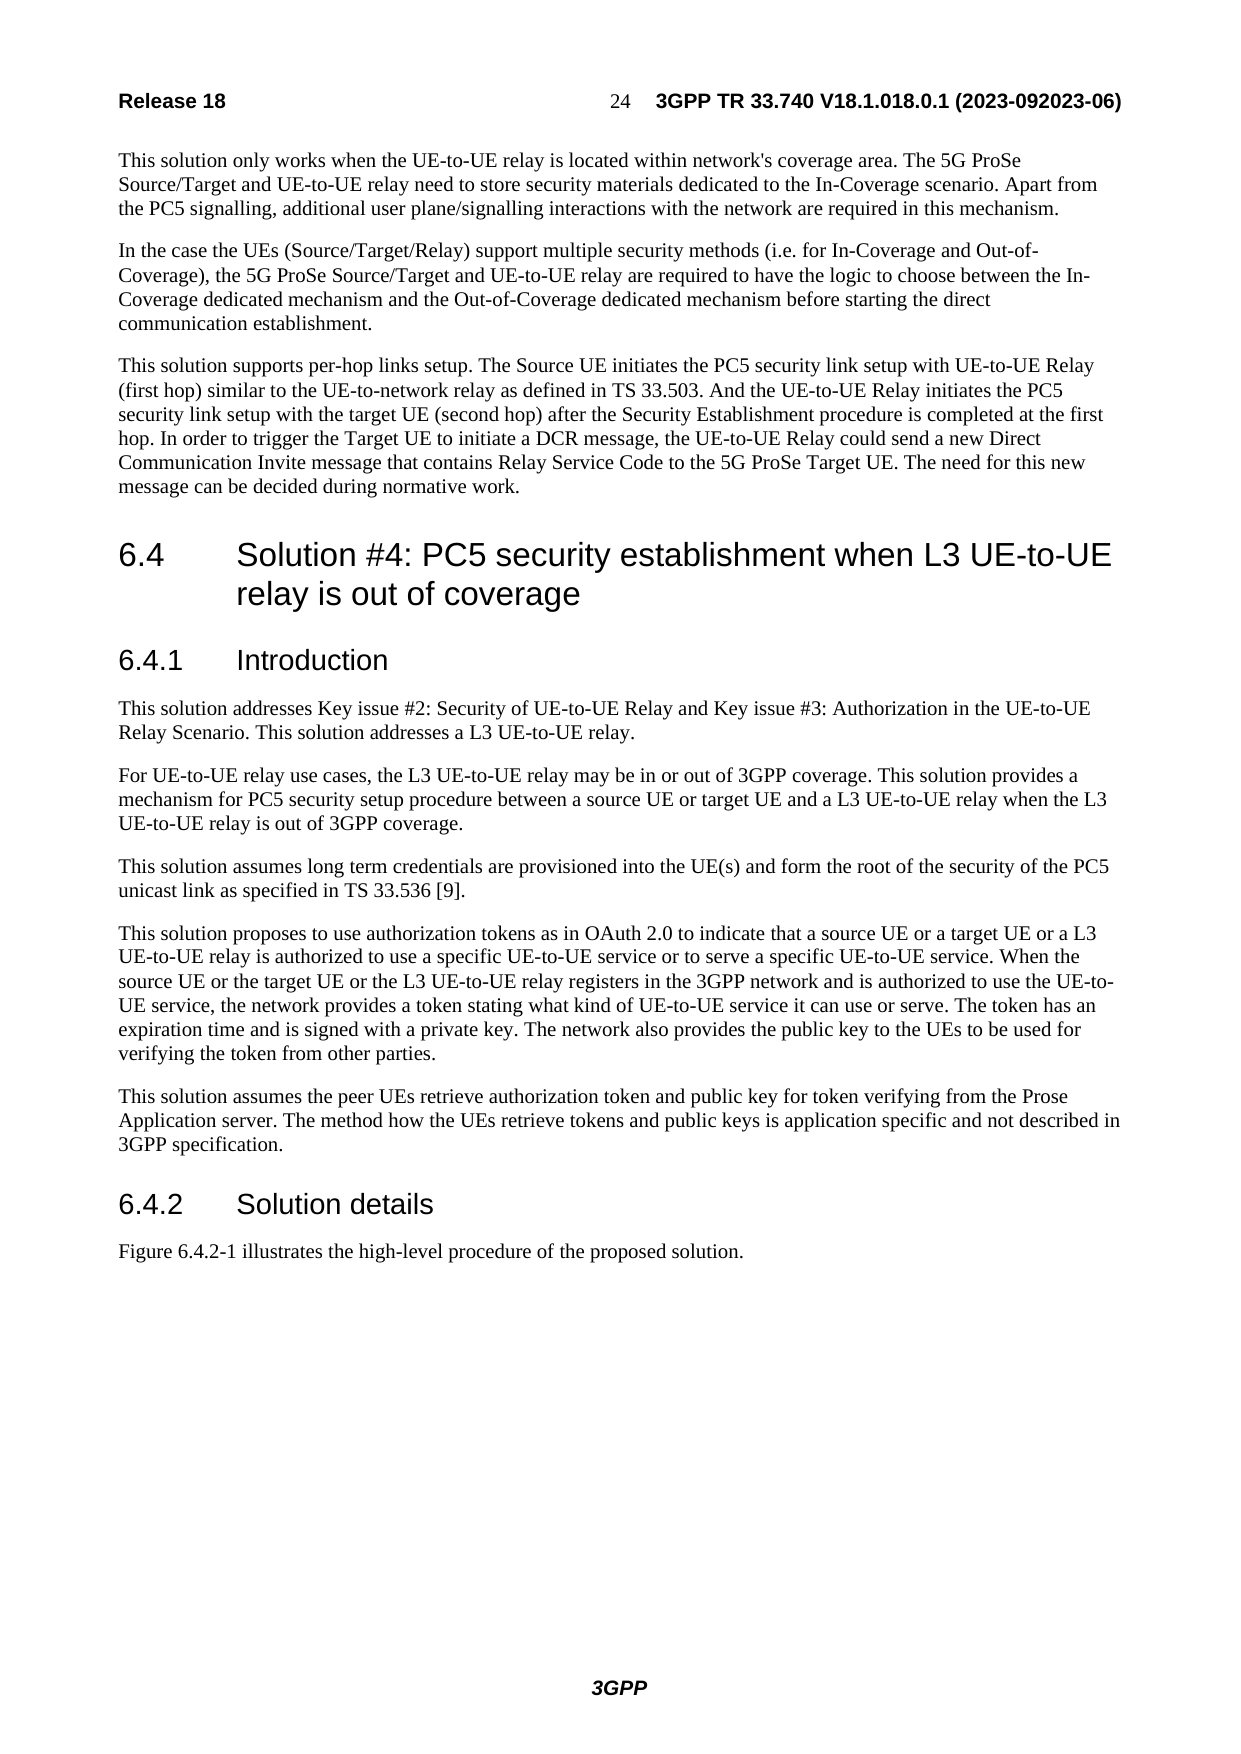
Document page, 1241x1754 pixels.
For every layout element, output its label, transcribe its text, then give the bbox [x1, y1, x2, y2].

subtitle 6.4 Solution #4: PC5 security establishment when L3 UE-to-UE relay is out of coverage [118, 535, 1122, 612]
text This solution supports per-hop links setup. The Source UE initiates the PC5 security link setup with UE-to-UE Relay (first hop) similar to the UE-to-network relay as defined in TS 33.503. And the UE-to-UE Relay initiates the PC5 security link setup with the target UE (second hop) after the Security Establishment procedure is completed at the first hop. In order to trigger the Target UE to initiate a DCR message, the UE-to-UE Relay could send a new Direct Communication Invite message that contains Relay Service Code to the 5G ProSe Target UE. The need for this new message can be decided during normative work. [118, 353, 1122, 498]
text This solution assumes the peer UEs retrieve authorization token and public key for token verifying from the Prose Application server. The method how the UEs retrieve tokens and public keys is application specific and not described in 3GPP specification. [118, 1083, 1122, 1156]
text Figure 6.4.2-1 illustrates the high-level procedure of the proposed solution. [118, 1239, 1122, 1263]
text This solution addresses Key issue #2: Security of UE-to-UE Relay and Key issue #3: Authorization in the UE-to-UE Relay Scenario. This solution addresses a L3 UE-to-UE relay. [118, 696, 1122, 744]
text In the case the UEs (Source/Target/Relay) support multiple security methods (i.e. for In-Coverage and Out-of-Coverage), the 5G ProSe Source/Target and UE-to-UE relay are required to have the logic to choose between the In-Coverage dedicated mechanism and the Out-of-Coverage dedicated mechanism before starting the direct communication establishment. [118, 238, 1122, 335]
subtitle 6.4.2 Solution details [118, 1187, 1122, 1221]
subtitle 6.4.1 Introduction [118, 643, 1122, 677]
text This solution assumes long term credentials are provisioned into the UE(s) and form the root of the security of the PC5 unicast link as specified in TS 33.536 [9]. [118, 853, 1122, 902]
text This solution proposes to use authorization tokens as in OAuth 2.0 to indicate that a source UE or a target UE or a L3 UE-to-UE relay is authorized to use a specific UE-to-UE service or to serve a specific UE-to-UE service. When the source UE or the target UE or the L3 UE-to-UE relay registers in the 3GPP network and is authorized to use the UE-to-UE service, the network provides a token stating what kind of UE-to-UE service it can use or serve. The token has an expiration time and is signed with a private key. The network also provides the public key to the UEs to be used for verifying the token from other parties. [118, 920, 1122, 1065]
text This solution only works when the UE-to-UE relay is located within network's coverage area. The 5G ProSe Source/Target and UE-to-UE relay need to store security materials dedicated to the In-Coverage scenario. Apart from the PC5 signalling, additional user plane/signalling interactions with the network are required in this mechanism. [118, 147, 1122, 220]
text For UE-to-UE relay use cases, the L3 UE-to-UE relay may be in or out of 3GPP coverage. This solution provides a mechanism for PC5 security setup procedure between a source UE or target UE and a L3 UE-to-UE relay when the L3 UE-to-UE relay is out of 3GPP coverage. [118, 763, 1122, 835]
